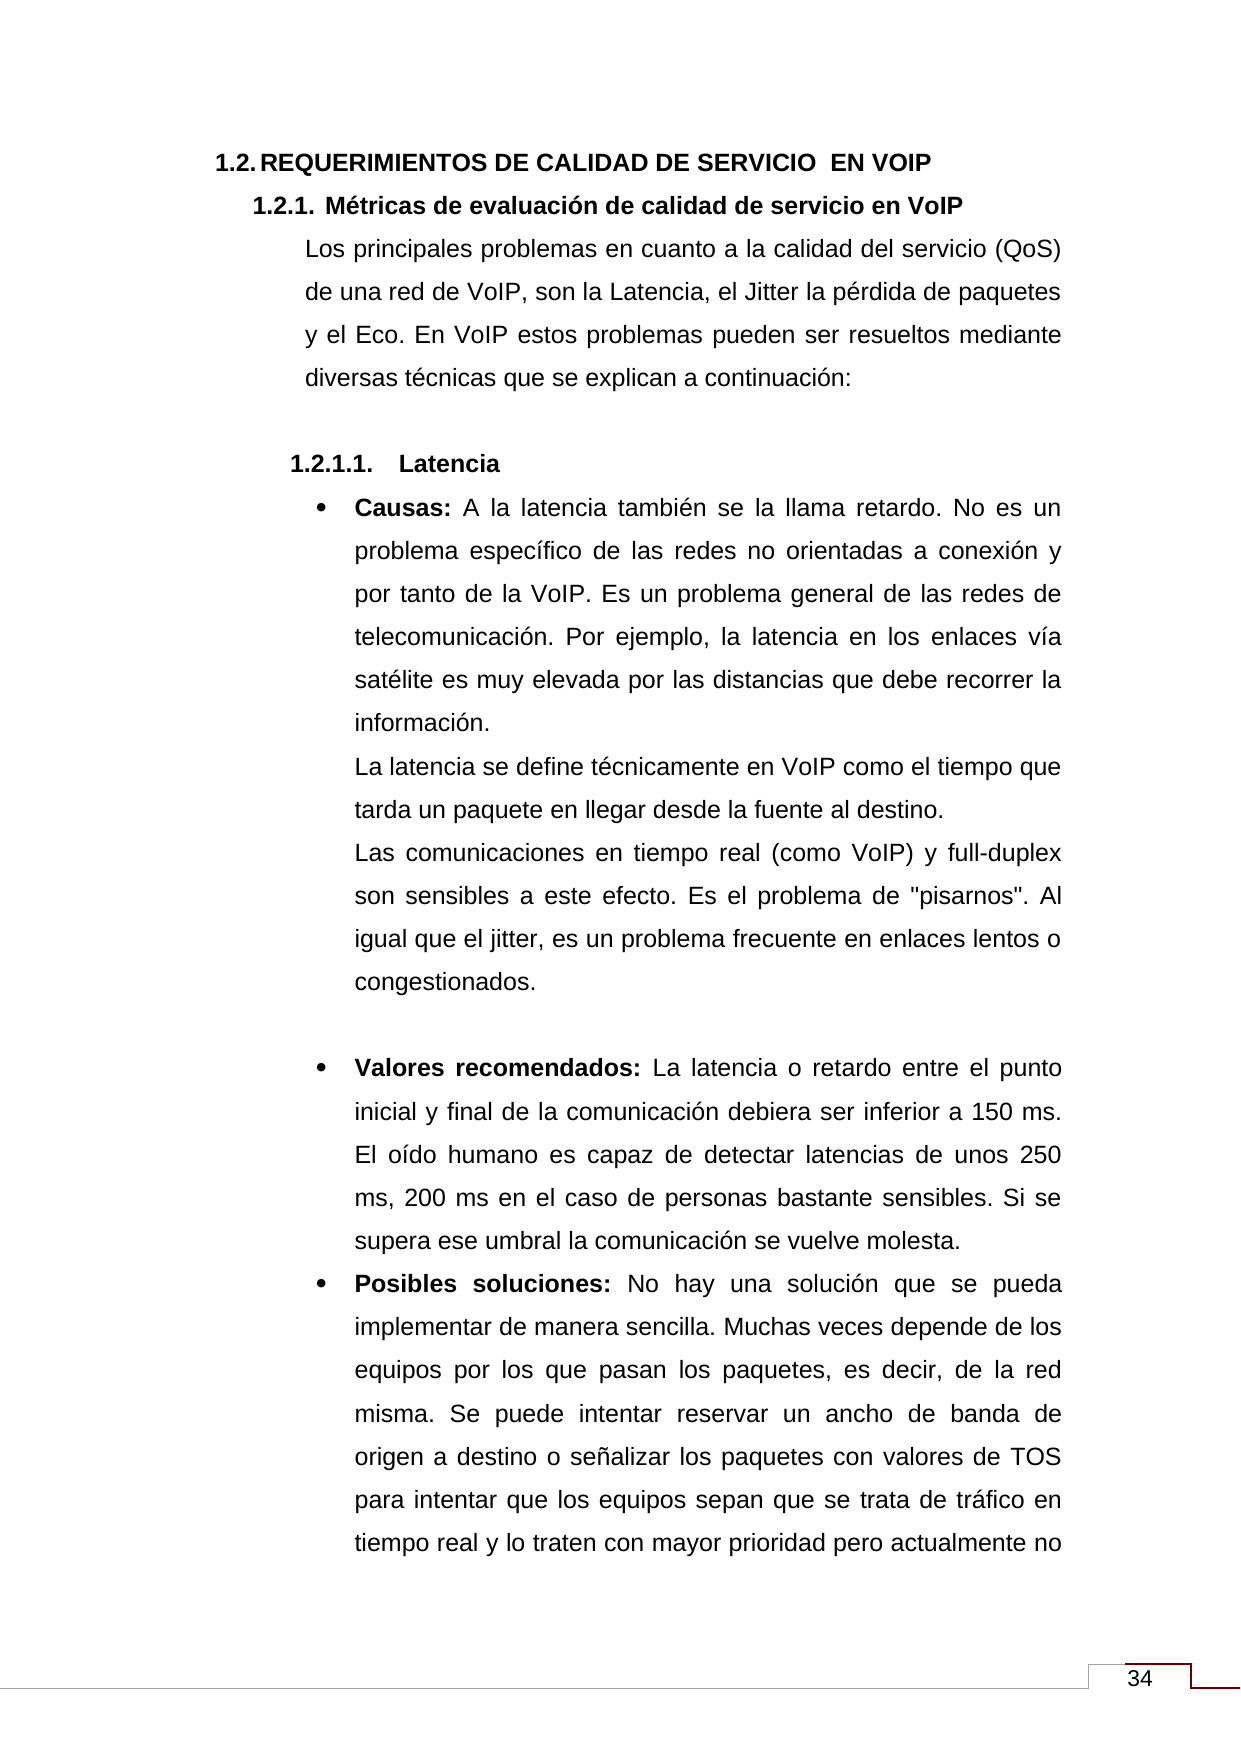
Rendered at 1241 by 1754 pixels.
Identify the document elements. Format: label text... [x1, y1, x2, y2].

list Métricas de evaluación de calidad de servicio en VoIP [252, 191, 1063, 219]
list Valores recomendados: La latencia o retardo entre el punto inicial y final de la comunicación debiera ser inferior a 150 ms. El oído humano es capaz de detectar latencias de unos 250 ms, 200 ms en el caso de personas bastante sensibles. Si se supera ese umbral la comunicación se vuelve molesta. [317, 1053, 1063, 1255]
list La latencia se define técnicamente en VoIP como el tiempo que tarda un paquete en llegar desde la fuente al destino. [354, 751, 1063, 823]
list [317, 1269, 1063, 1557]
list Las comunicaciones en tiempo real (como VoIP) y full-duplex son sensibles a este efecto. Es el problema de "pisarnos". Al igual que el jitter, es un problema frecuente en enlaces lentos o congestionados. [354, 838, 1063, 996]
list Causas: A la latencia también se la llama retardo. No es un problema específico de las redes no orientadas a conexión y por tanto de la VoIP. Es un problema general de las redes de telecomunicación. Por ejemplo, la latencia en los enlaces vía satélite es muy elevada por las distancias que debe recorrer la información. [317, 493, 1063, 737]
list Los principales problemas en cuanto a la calidad del servicio (QoS) de una red de VoIP, son la Latencia, el Jitter la pérdida de paquetes y el Eco. En VoIP estos problemas pueden ser resueltos mediante diversas técnicas que se explican a continuación: [305, 234, 1063, 392]
list REQUERIMIENTOS DE CALIDAD DE SERVICIO EN VOIP [215, 148, 1063, 176]
list Latencia [290, 449, 1063, 478]
